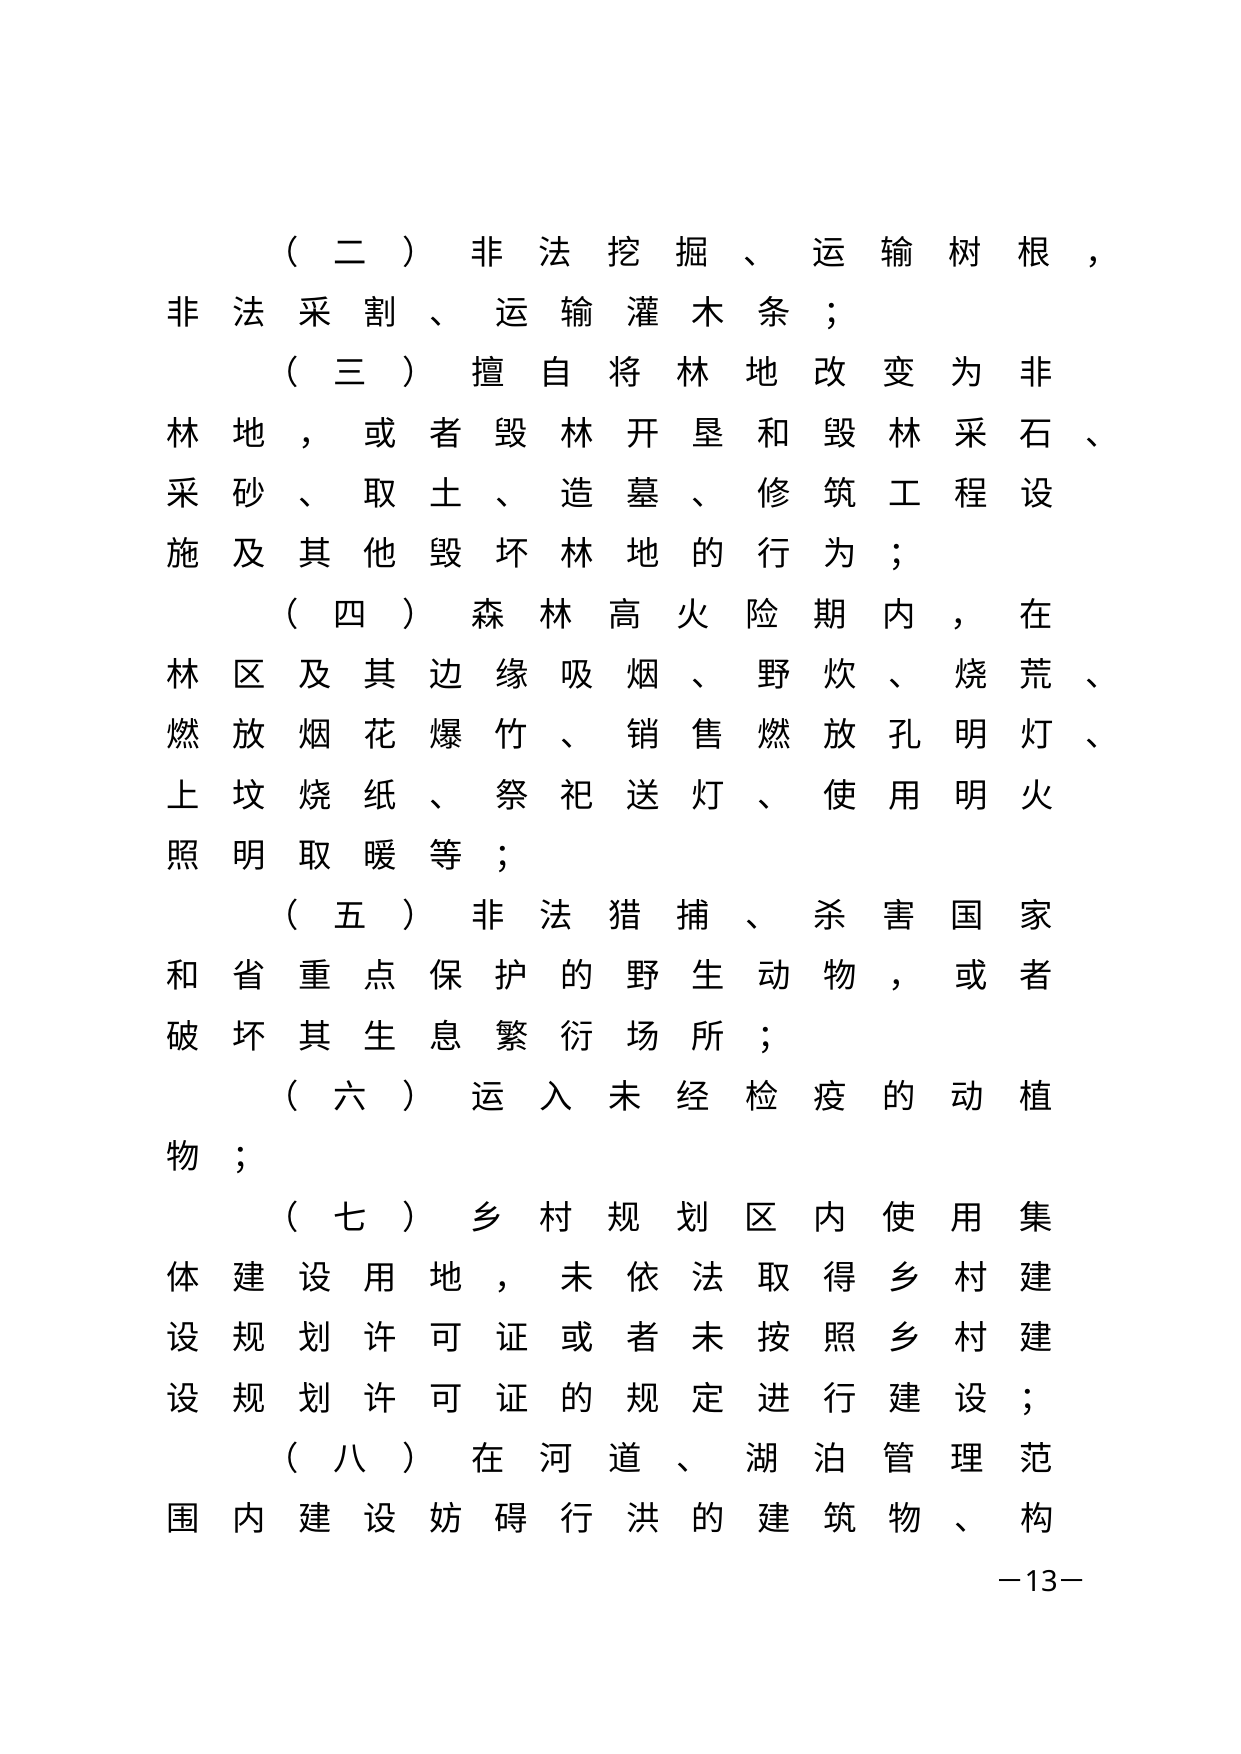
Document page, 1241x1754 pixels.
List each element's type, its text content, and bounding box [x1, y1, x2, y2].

text （七）乡村规划区内使用集体建设用地，未依法取得乡村建设规划许可证或者未按照乡村建设规划许可证的规定进行建设； [167, 1184, 1085, 1426]
text （二）非法挖掘、运输树根，非法采割、运输灌木条； [167, 219, 1085, 340]
text （八）在河道、湖泊管理范围内建设妨碍行洪的建筑物、构筑物，倾倒垃圾、渣土，从事影响河势稳定、危害河岸堤防安全和其他妨碍河道行洪的活动； [167, 1426, 1085, 1546]
text （五）非法猎捕、杀害国家和省重点保护的野生动物，或者破坏其生息繁衍场所； [167, 883, 1085, 1064]
text （三）擅自将林地改变为非林地，或者毁林开垦和毁林采石、采砂、取土、造墓、修筑工程设施及其他毁坏林地的行为； [167, 340, 1085, 581]
text （六）运入未经检疫的动植物； [167, 1064, 1085, 1184]
text （四）森林高火险期内，在林区及其边缘吸烟、野炊、烧荒、燃放烟花爆竹、销售燃放孔明灯、上坟烧纸、祭祀送灯、使用明火照明取暖等； [167, 581, 1085, 883]
